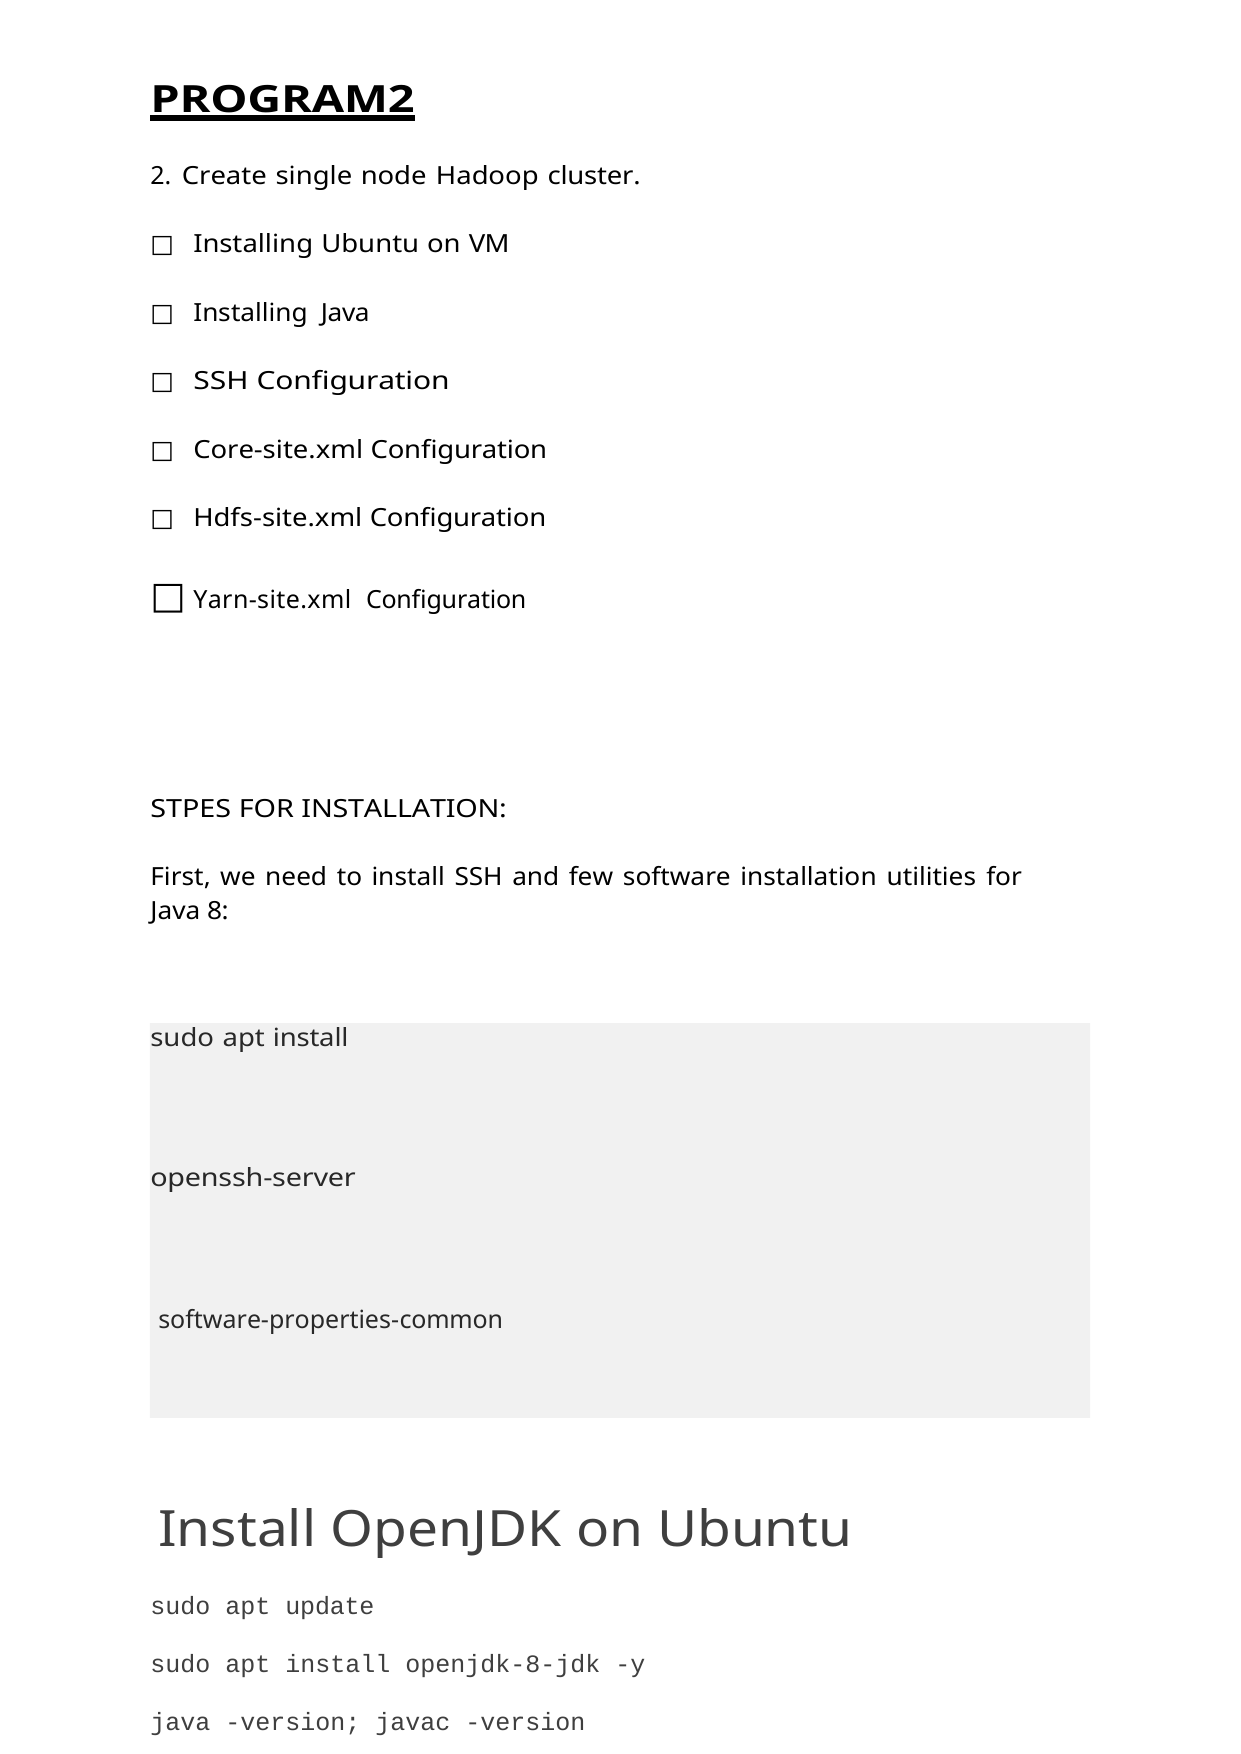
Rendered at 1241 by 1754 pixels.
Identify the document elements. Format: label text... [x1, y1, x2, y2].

list Installing Ubuntu on VM [150, 226, 1122, 260]
text STPES FOR INSTALLATION: [150, 790, 1122, 824]
list Core-site.xml Configuration [150, 431, 1122, 465]
list Create single node Hadoop cluster. [150, 158, 1122, 192]
subtitle PROGRAM2 [150, 72, 1122, 123]
list Installing Java [150, 294, 1122, 328]
text sudo apt install openjdk-8-jdk -y java -version; javac -version [150, 1652, 700, 1738]
list Yarn-site.xml Configuration [150, 568, 1122, 619]
list Hdfs-site.xml Configuration [150, 499, 1122, 534]
text First, we need to install SSH and few software installation utilities for Java 8: [150, 859, 1078, 927]
list SSH Configuration [150, 363, 1122, 397]
text sudo apt update [150, 1593, 1122, 1622]
subtitle Install OpenJDK on Ubuntu [158, 1493, 1122, 1561]
